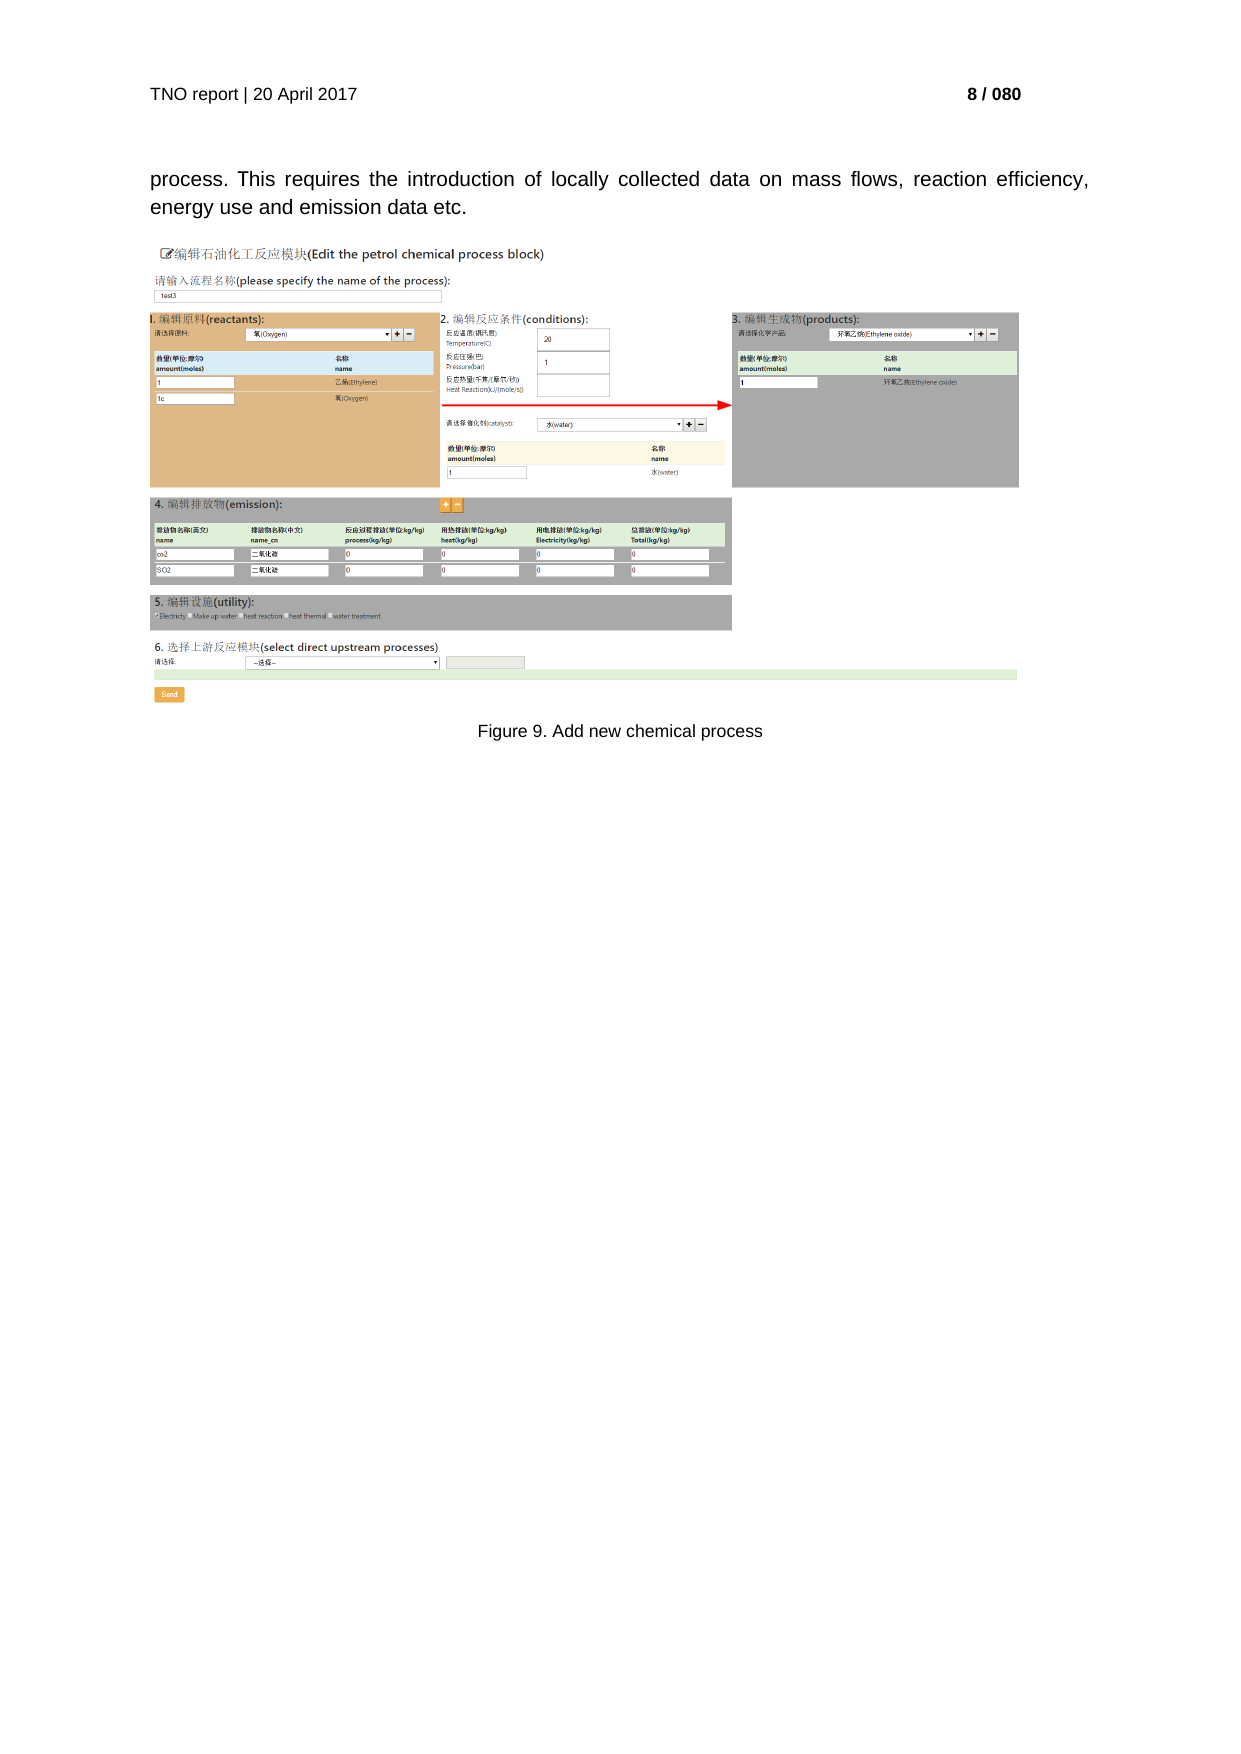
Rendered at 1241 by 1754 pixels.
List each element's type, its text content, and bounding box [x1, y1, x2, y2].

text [150, 164, 1090, 219]
picture [150, 246, 1019, 707]
text Figure 9. Add new chemical process [150, 719, 1090, 741]
